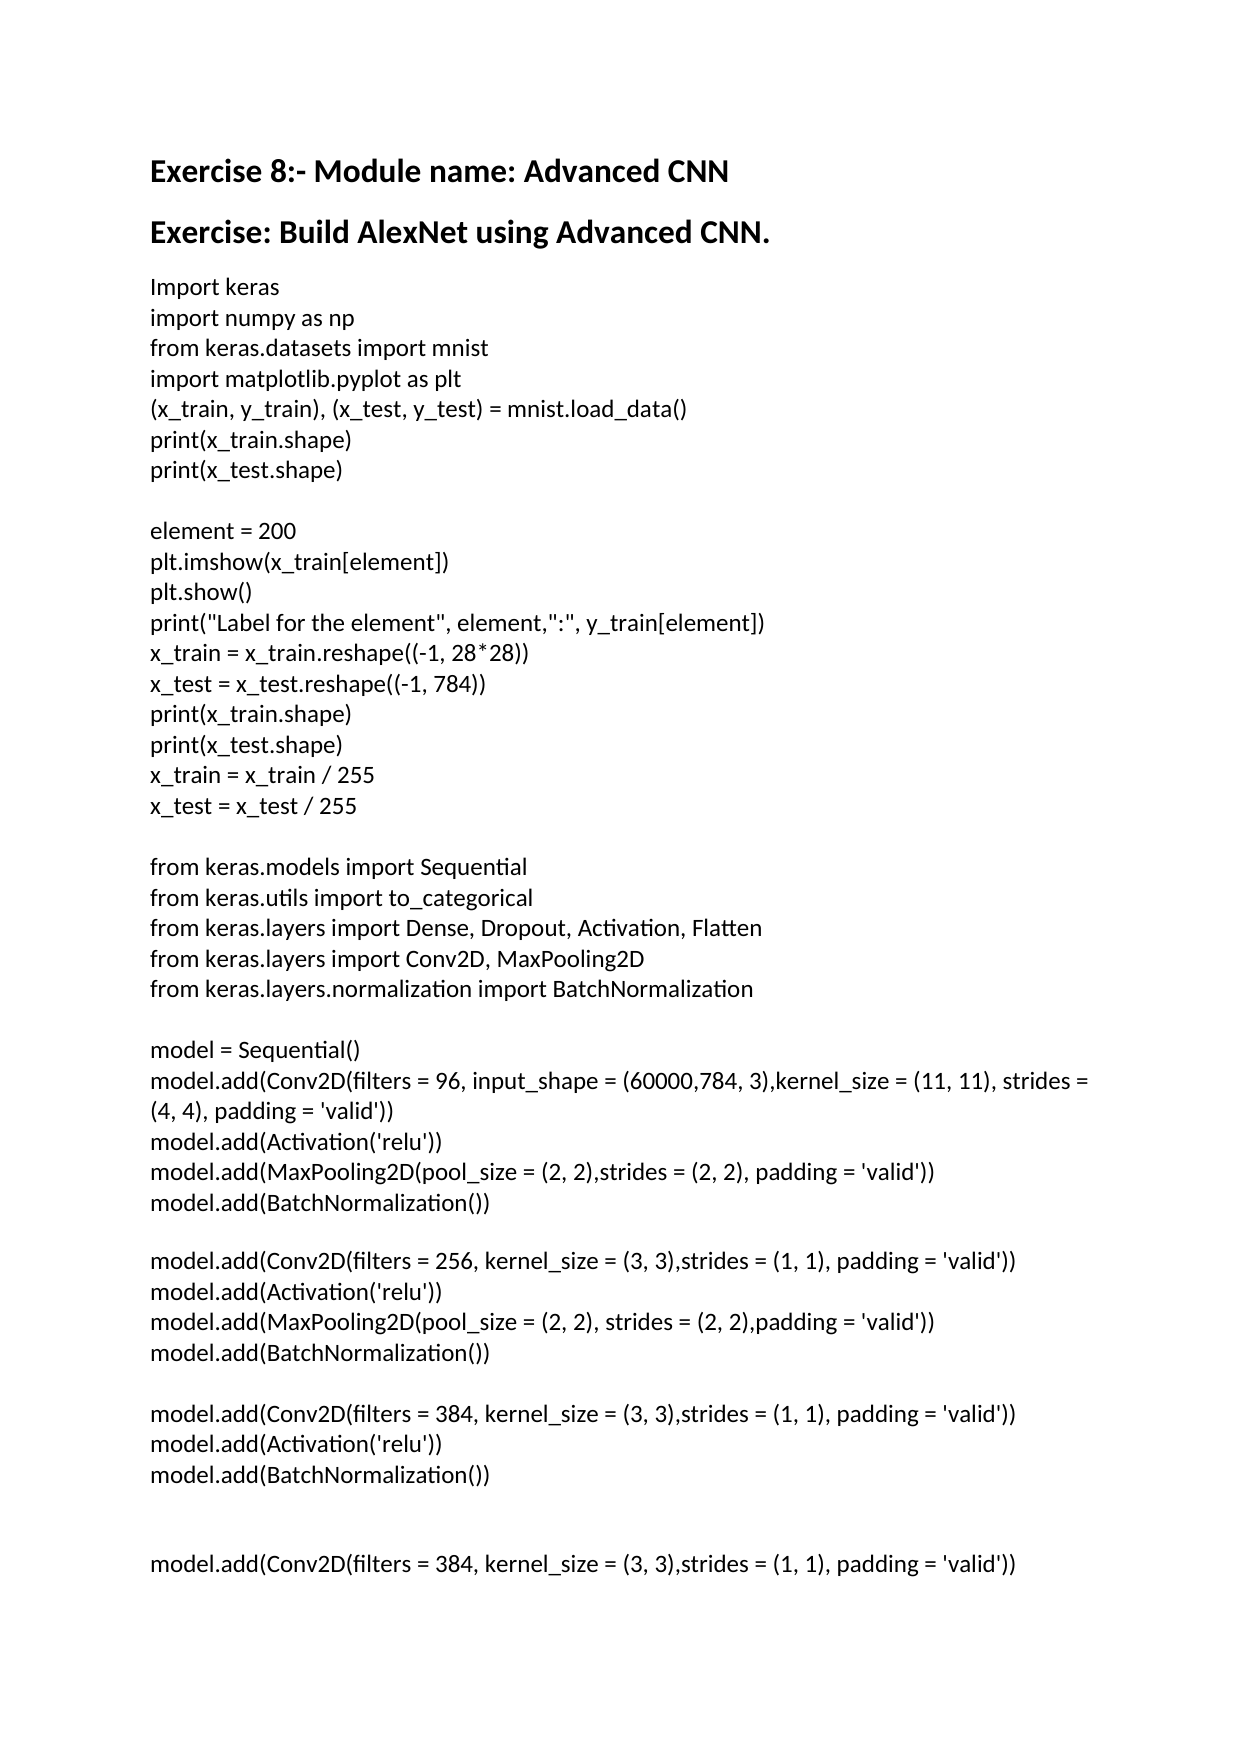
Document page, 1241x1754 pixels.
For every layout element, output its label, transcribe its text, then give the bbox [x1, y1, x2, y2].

text import numpy as np [150, 302, 1090, 332]
text print("Label for the element", element,":", y_train[element]) [150, 607, 1090, 637]
text model.add(BatchNormalization()) [150, 1459, 1090, 1489]
text model.add(BatchNormalization()) [150, 1187, 1090, 1217]
text model.add(Activation('relu')) [150, 1428, 1090, 1459]
text element = 200 [150, 515, 1090, 546]
text print(x_test.shape) [150, 729, 1090, 759]
text Exercise: Build AlexNet using Advanced CNN. [150, 211, 1090, 251]
text from keras.layers import Dense, Dropout, Activation, Flatten [150, 912, 1090, 943]
text print(x_train.shape) [150, 698, 1090, 729]
text from keras.utils import to_categorical [150, 882, 1090, 912]
text Import keras [150, 271, 1090, 302]
text model.add(Conv2D(filters = 96, input_shape = (60000,784, 3),kernel_size = (11, 11), strides = (4, 4), padding = 'valid')) [150, 1065, 1090, 1126]
text print(x_test.shape) [150, 454, 1090, 485]
text model.add(Activation('relu')) [150, 1276, 1090, 1306]
text from keras.models import Sequential [150, 851, 1090, 882]
text model.add(MaxPooling2D(pool_size = (2, 2),strides = (2, 2), padding = 'valid')) [150, 1156, 1090, 1187]
text model.add(BatchNormalization()) [150, 1337, 1090, 1367]
text model.add(Conv2D(filters = 384, kernel_size = (3, 3),strides = (1, 1), padding = 'valid')) [150, 1548, 1090, 1579]
text from keras.layers.normalization import BatchNormalization [150, 973, 1090, 1004]
text plt.imshow(x_train[element]) [150, 546, 1090, 576]
text model.add(Conv2D(filters = 256, kernel_size = (3, 3),strides = (1, 1), padding = 'valid')) [150, 1245, 1090, 1276]
text print(x_train.shape) [150, 424, 1090, 454]
text (x_train, y_train), (x_test, y_test) = mnist.load_data() [150, 393, 1090, 424]
text x_test = x_test.reshape((-1, 784)) [150, 668, 1090, 698]
text x_train = x_train / 255 [150, 759, 1090, 790]
text x_train = x_train.reshape((-1, 28*28)) [150, 637, 1090, 668]
text import matplotlib.pyplot as plt [150, 363, 1090, 393]
text plt.show() [150, 576, 1090, 607]
text model.add(MaxPooling2D(pool_size = (2, 2), strides = (2, 2),padding = 'valid')) [150, 1306, 1090, 1337]
text x_test = x_test / 255 [150, 790, 1090, 821]
text model.add(Conv2D(filters = 384, kernel_size = (3, 3),strides = (1, 1), padding = 'valid')) [150, 1398, 1090, 1428]
text model = Sequential() [150, 1034, 1090, 1065]
text model.add(Activation('relu')) [150, 1126, 1090, 1156]
text from keras.datasets import mnist [150, 332, 1090, 363]
text from keras.layers import Conv2D, MaxPooling2D [150, 943, 1090, 973]
text Exercise 8:- Module name: Advanced CNN [150, 150, 1090, 191]
